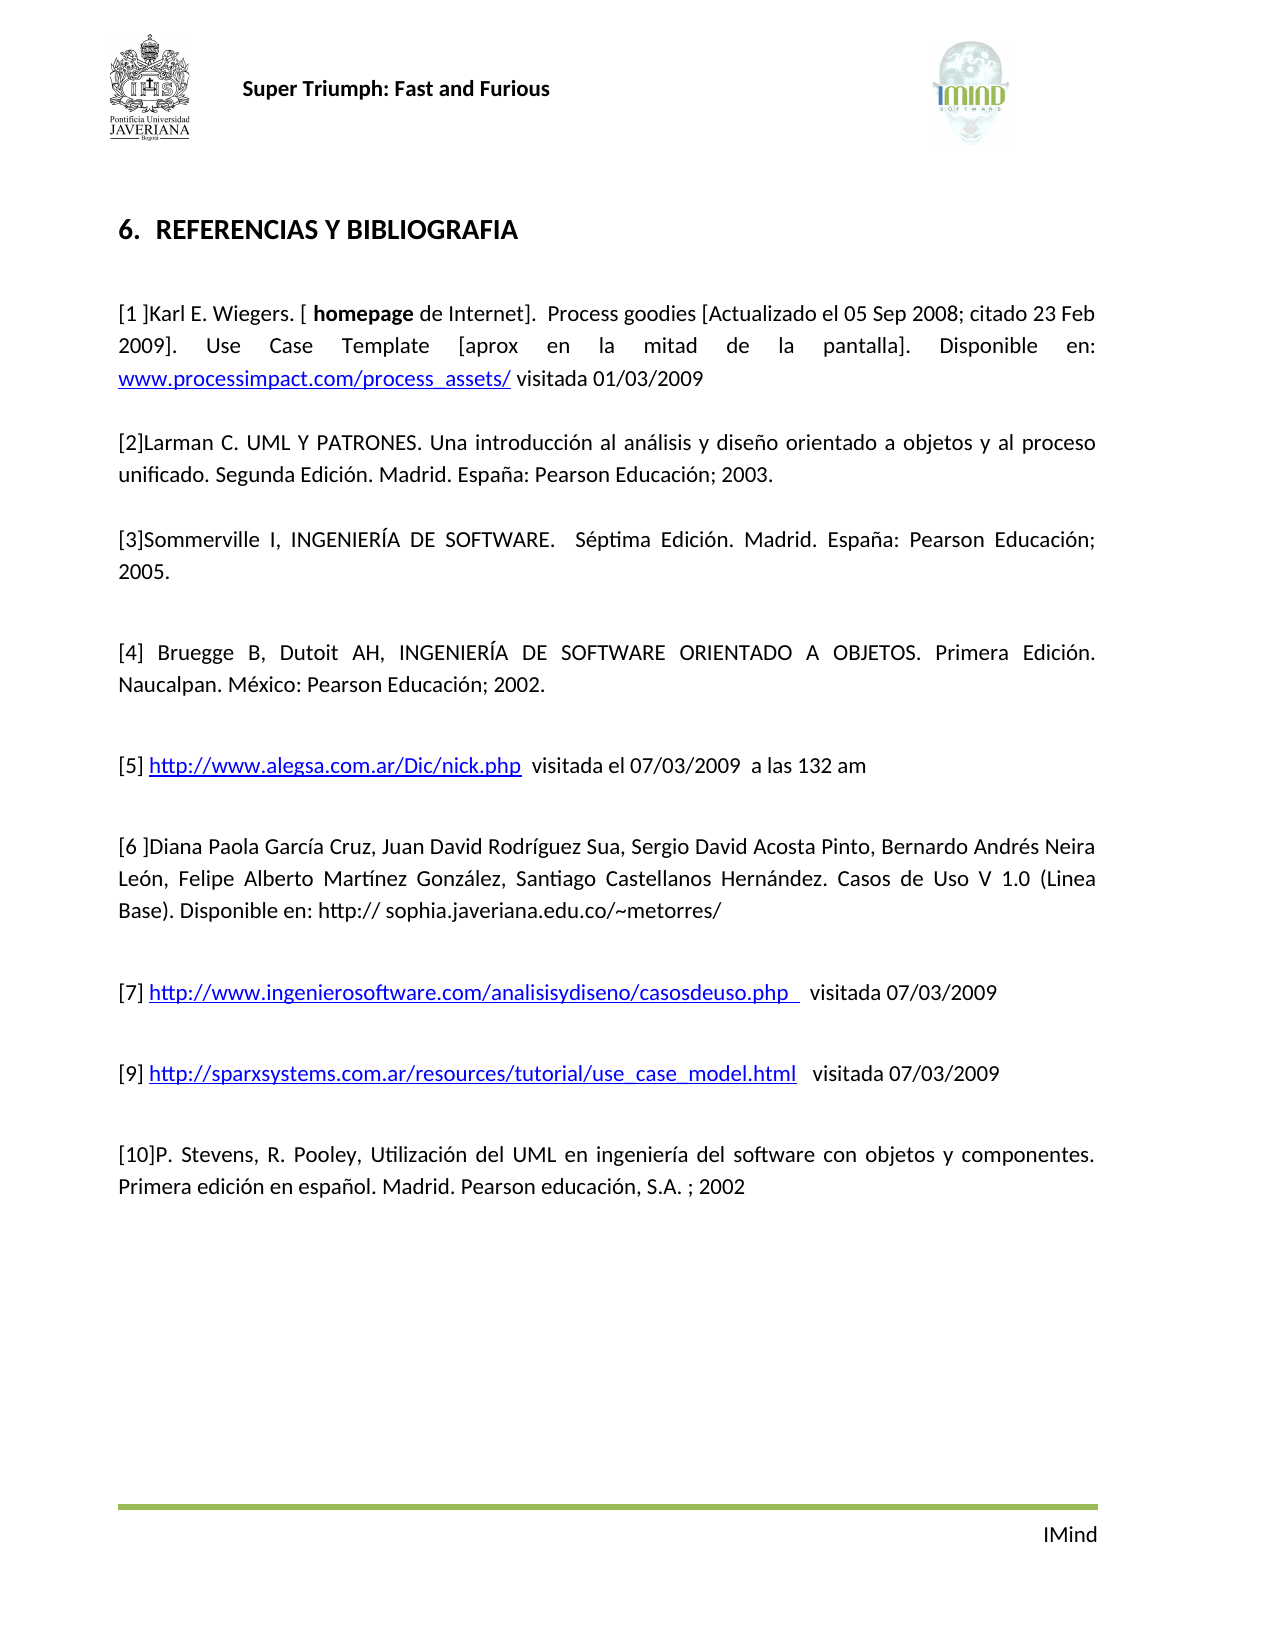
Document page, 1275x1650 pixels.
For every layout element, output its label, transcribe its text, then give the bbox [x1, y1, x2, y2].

text [1 ]Karl E. Wiegers. [ homepage de Internet]. Process goodies [Actualizado el 05 Sep 2008; citado 23 Feb 2009]. Use Case Template [aprox en la mitad de la pantalla]. Disponible en: www.processimpact.com/process_assets/ visitada 01/03/2009 [118, 299, 1098, 392]
picture [931, 41, 1016, 149]
text [2]Larman C. UML Y PATRONES. Una introducción al análisis y diseño orientado a objetos y al proceso unificado. Segunda Edición. Madrid. España: Pearson Educación; 2003. [118, 428, 1098, 488]
list REFERENCIAS Y BIBLIOGRAFIA [118, 211, 1098, 246]
text [5] http://www.alegsa.com.ar/Dic/nick.php visitada el 07/03/2009 a las 132 am [118, 751, 1098, 779]
text [7] http://www.ingenierosoftware.com/analisisydiseno/casosdeuso.php visitada 07/03/2009 [118, 978, 1098, 1006]
text [4] Bruegge B, Dutoit AH, INGENIERÍA DE SOFTWARE ORIENTADO A OBJETOS. Primera Edición. Naucalpan. México: Pearson Educación; 2002. [118, 638, 1098, 698]
text [10]P. Stevens, R. Pooley, Utilización del UML en ingeniería del software con objetos y componentes. Primera edición en español. Madrid. Pearson educación, S.A. ; 2002 [118, 1140, 1098, 1200]
picture [109, 34, 190, 141]
text [3]Sommerville I, INGENIERÍA DE SOFTWARE. Séptima Edición. Madrid. España: Pearson Educación; 2005. [118, 525, 1098, 585]
text [9] http://sparxsystems.com.ar/resources/tutorial/use_case_model.html visitada 07/03/2009 [118, 1059, 1098, 1087]
text [6 ]Diana Paola García Cruz, Juan David Rodríguez Sua, Sergio David Acosta Pinto, Bernardo Andrés Neira León, Felipe Alberto Martínez González, Santiago Castellanos Hernández. Casos de Uso V 1.0 (Linea Base). Disponible en: http:// sophia.javeriana.edu.co/~metorres/ [118, 832, 1098, 925]
